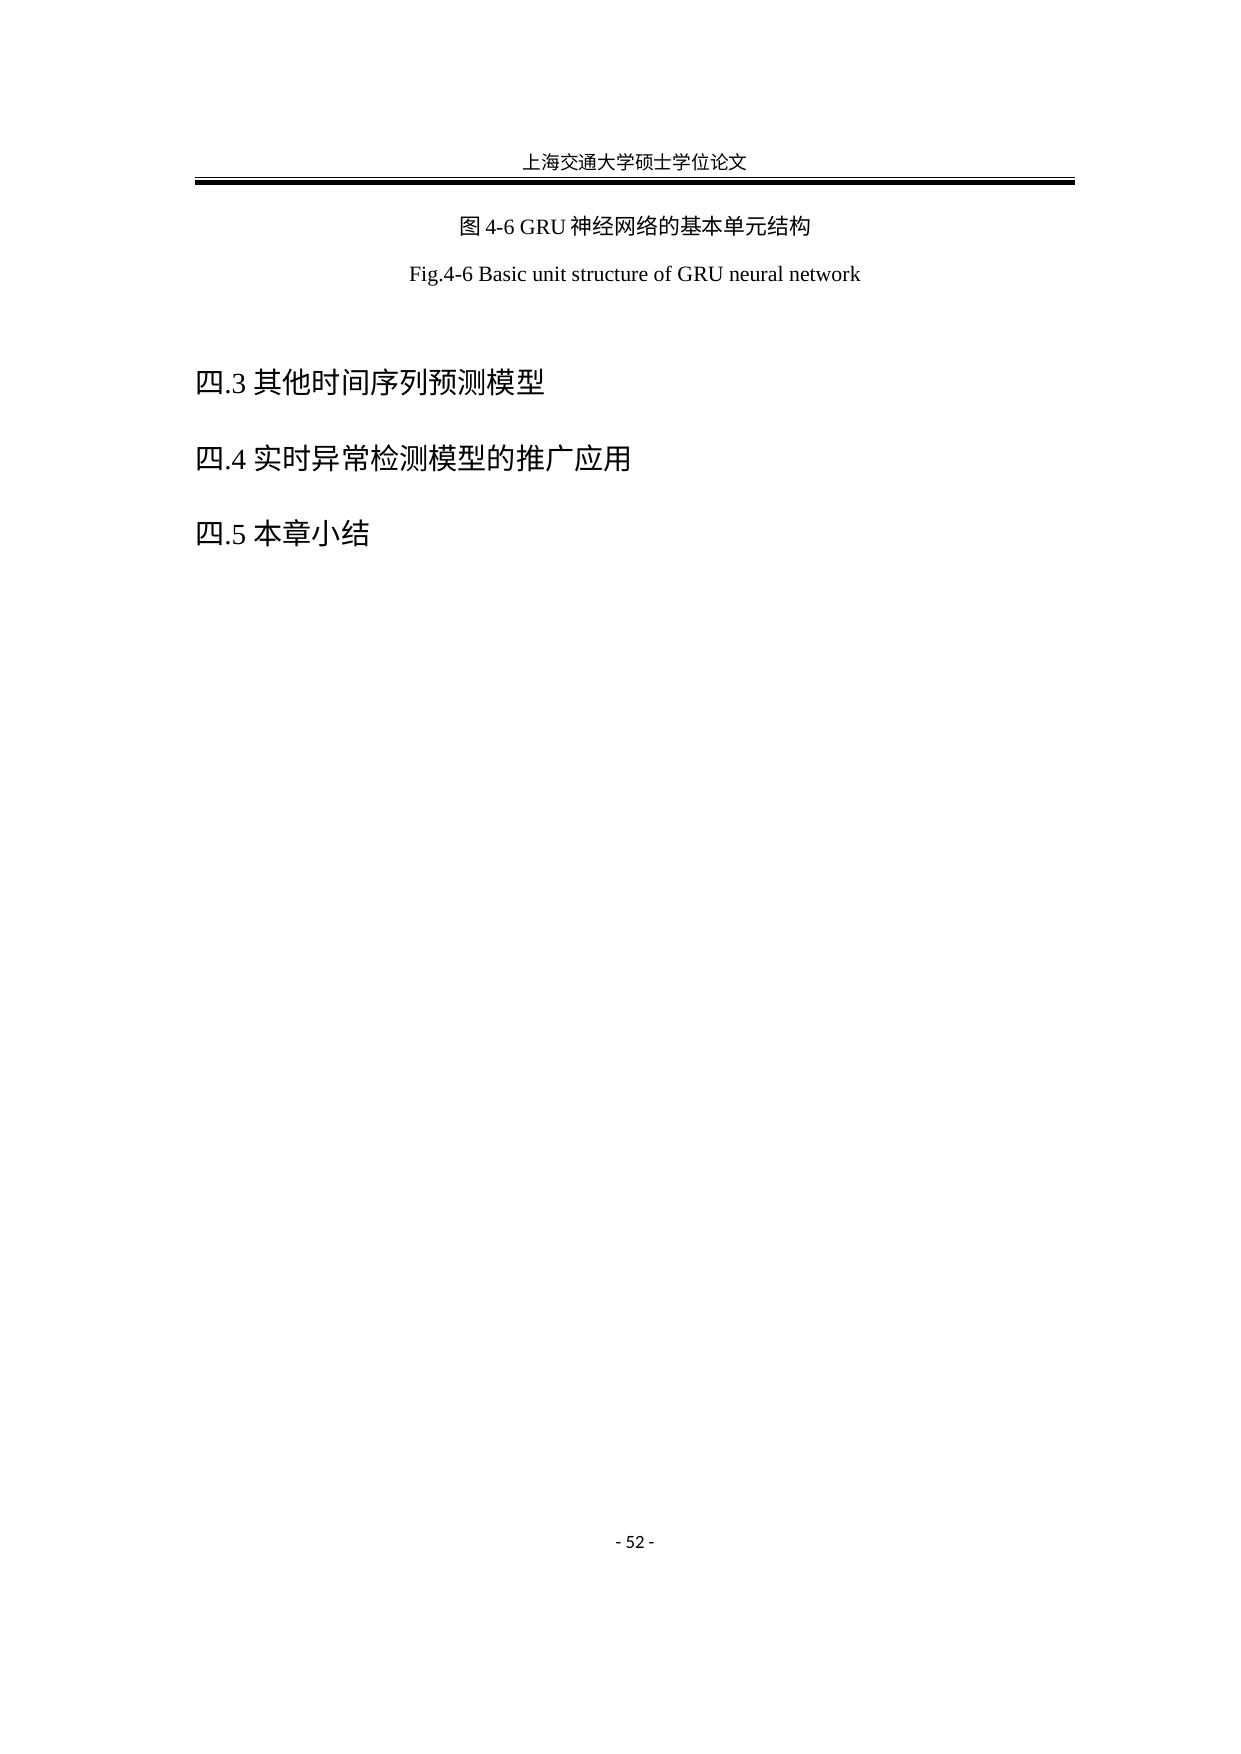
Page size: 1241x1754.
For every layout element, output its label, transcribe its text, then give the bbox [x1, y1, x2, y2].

text Fig.4-6 Basic unit structure of GRU neural network [195, 261, 1075, 287]
subtitle 其他时间序列预测模型 [195, 360, 1075, 402]
subtitle 实时异常检测模型的推广应用 [195, 435, 1075, 478]
subtitle 本章小结 [195, 511, 1075, 553]
text 图4-6 GRU神经网络的基本单元结构 [195, 209, 1075, 241]
